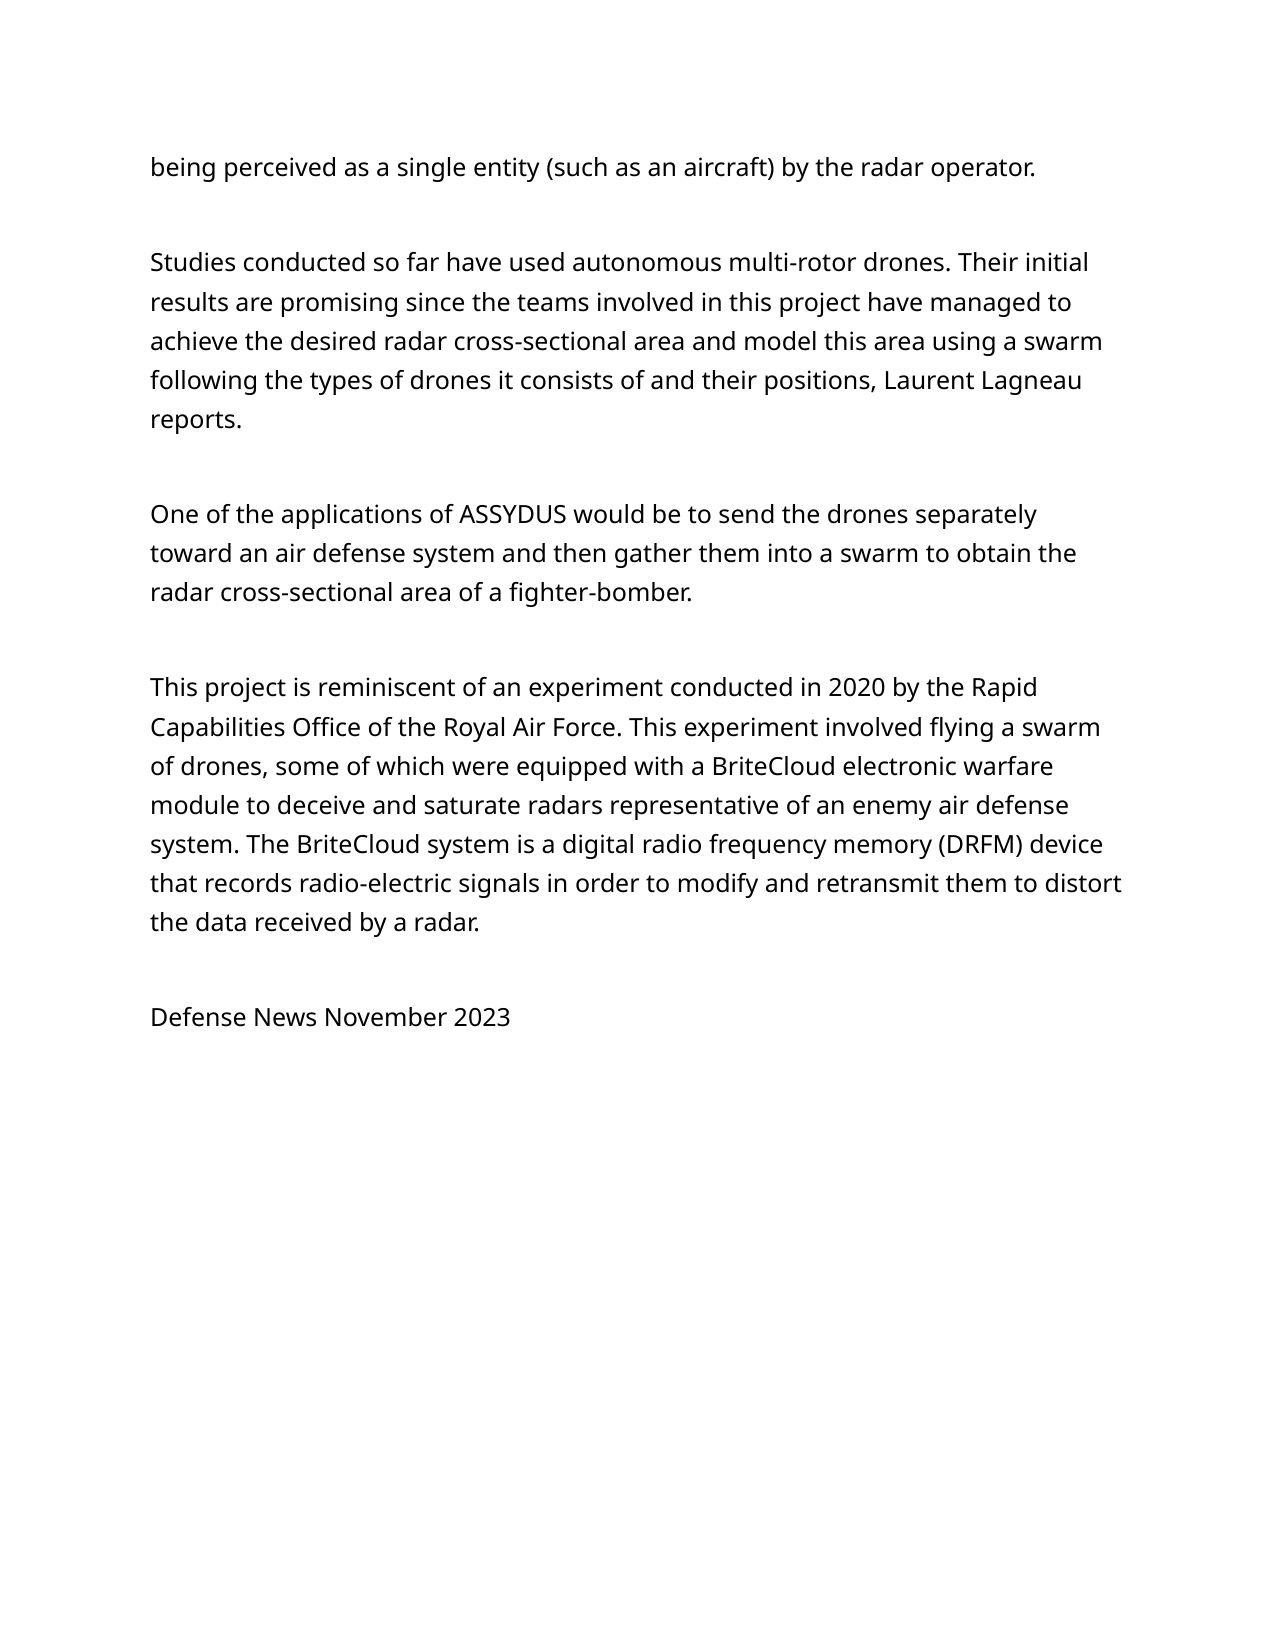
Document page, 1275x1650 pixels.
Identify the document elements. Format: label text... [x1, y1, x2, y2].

text Studies conducted so far have used autonomous multi-rotor drones. Their initial results are promising since the teams involved in this project have managed to achieve the desired radar cross-sectional area and model this area using a swarm following the types of drones it consists of and their positions, Laurent Lagneau reports. [150, 245, 1125, 475]
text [150, 150, 1125, 223]
text One of the applications of ASSYDUS would be to send the drones separately toward an air defense system and then gather them into a swarm to obtain the radar cross-sectional area of a fighter-bomber. [150, 497, 1125, 648]
text This project is reminiscent of an experiment conducted in 2020 by the Rapid Capabilities Office of the Royal Air Force. This experiment involved flying a swarm of drones, some of which were equipped with a BriteCloud electronic warfare module to deceive and saturate radars representative of an enemy air defense system. The BriteCloud system is a digital radio frequency memory (DRFM) device that records radio-electric signals in order to modify and retransmit them to distort the data received by a radar. [150, 670, 1125, 978]
text Defense News November 2023 [150, 1000, 1125, 1073]
